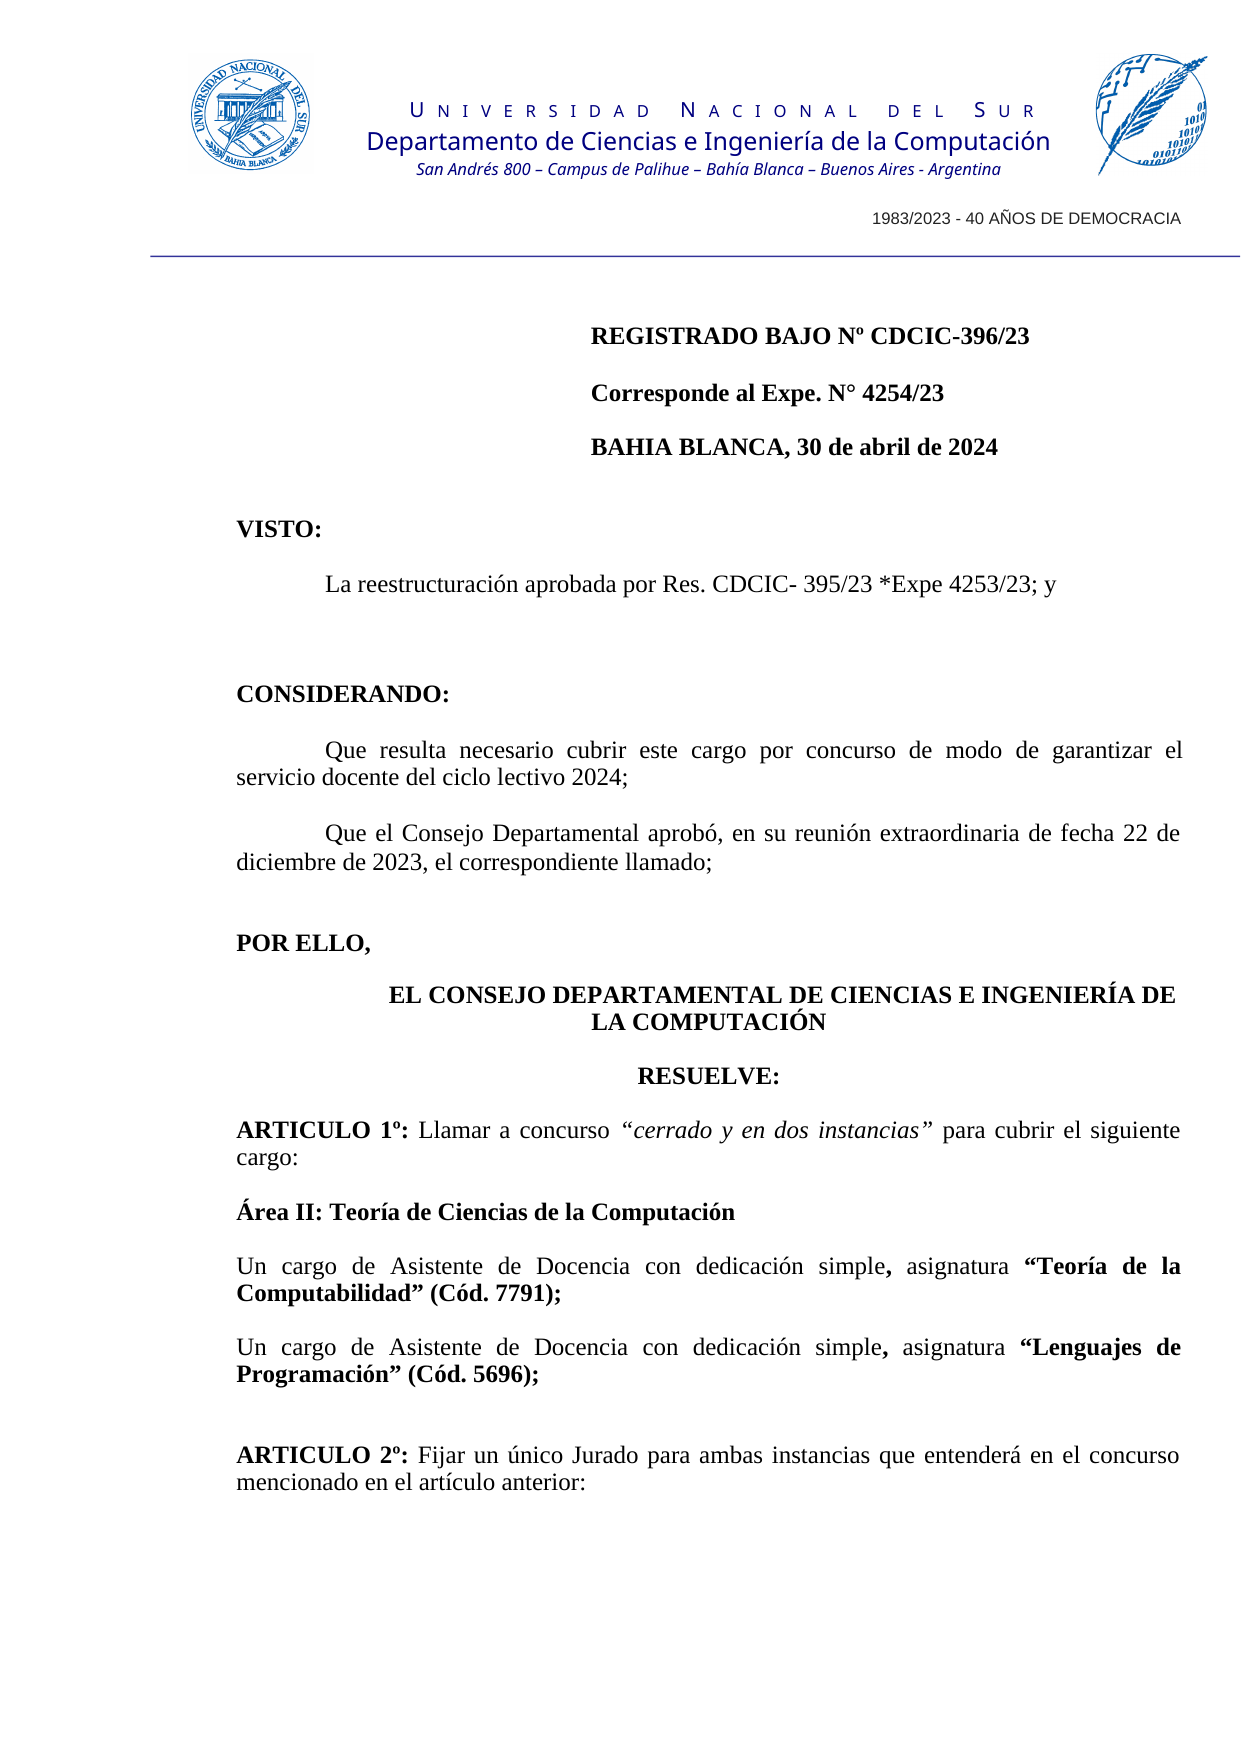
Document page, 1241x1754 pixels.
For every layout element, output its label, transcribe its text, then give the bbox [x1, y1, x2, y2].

text La reestructuración aprobada por Res. CDCIC- 395/23 *Expe 4253/23; y [236, 569, 1181, 598]
text Corresponde al Expe. N° 4254/23 [236, 378, 1181, 407]
text Que resulta necesario cubrir este cargo por concurso de modo de garantizar el servicio docente del ciclo lectivo 2024; [236, 737, 1184, 791]
text POR ELLO, [236, 929, 1181, 957]
text ARTICULO 2º: Fijar un único Jurado para ambas instancias que entenderá en el concurso mencionado en el artículo anterior: [236, 1442, 1181, 1496]
text Un cargo de Asistente de Docencia con dedicación simple, asignatura “Teoría de la Computabilidad” (Cód. 7791); [236, 1252, 1181, 1307]
text ARTICULO 1º: Llamar a concurso “cerrado y en dos instancias” para cubrir el siguiente cargo: [236, 1117, 1181, 1171]
text RESUELVE: [236, 1063, 1181, 1090]
text REGISTRADO BAJO Nº CDCIC-396/23 [236, 322, 1181, 349]
picture [1095, 53, 1209, 176]
text BAHIA BLANCA, 30 de abril de 2024 [236, 434, 1181, 461]
text Un cargo de Asistente de Docencia con dedicación simple, asignatura “Lenguajes de Programación” (Cód. 5696); [236, 1334, 1181, 1388]
text VISTO: [236, 515, 1181, 542]
text CONSIDERANDO: [236, 681, 1184, 708]
text EL CONSEJO DEPARTAMENTAL DE CIENCIAS E INGENIERÍA DE LA COMPUTACIÓN [236, 982, 1181, 1036]
picture [187, 53, 315, 174]
text Que el Consejo Departamental aprobó, en su reunión extraordinaria de fecha 22 de diciembre de 2023, el correspondiente llamado; [236, 818, 1181, 876]
text Área II: Teoría de Ciencias de la Computación [236, 1198, 1181, 1225]
